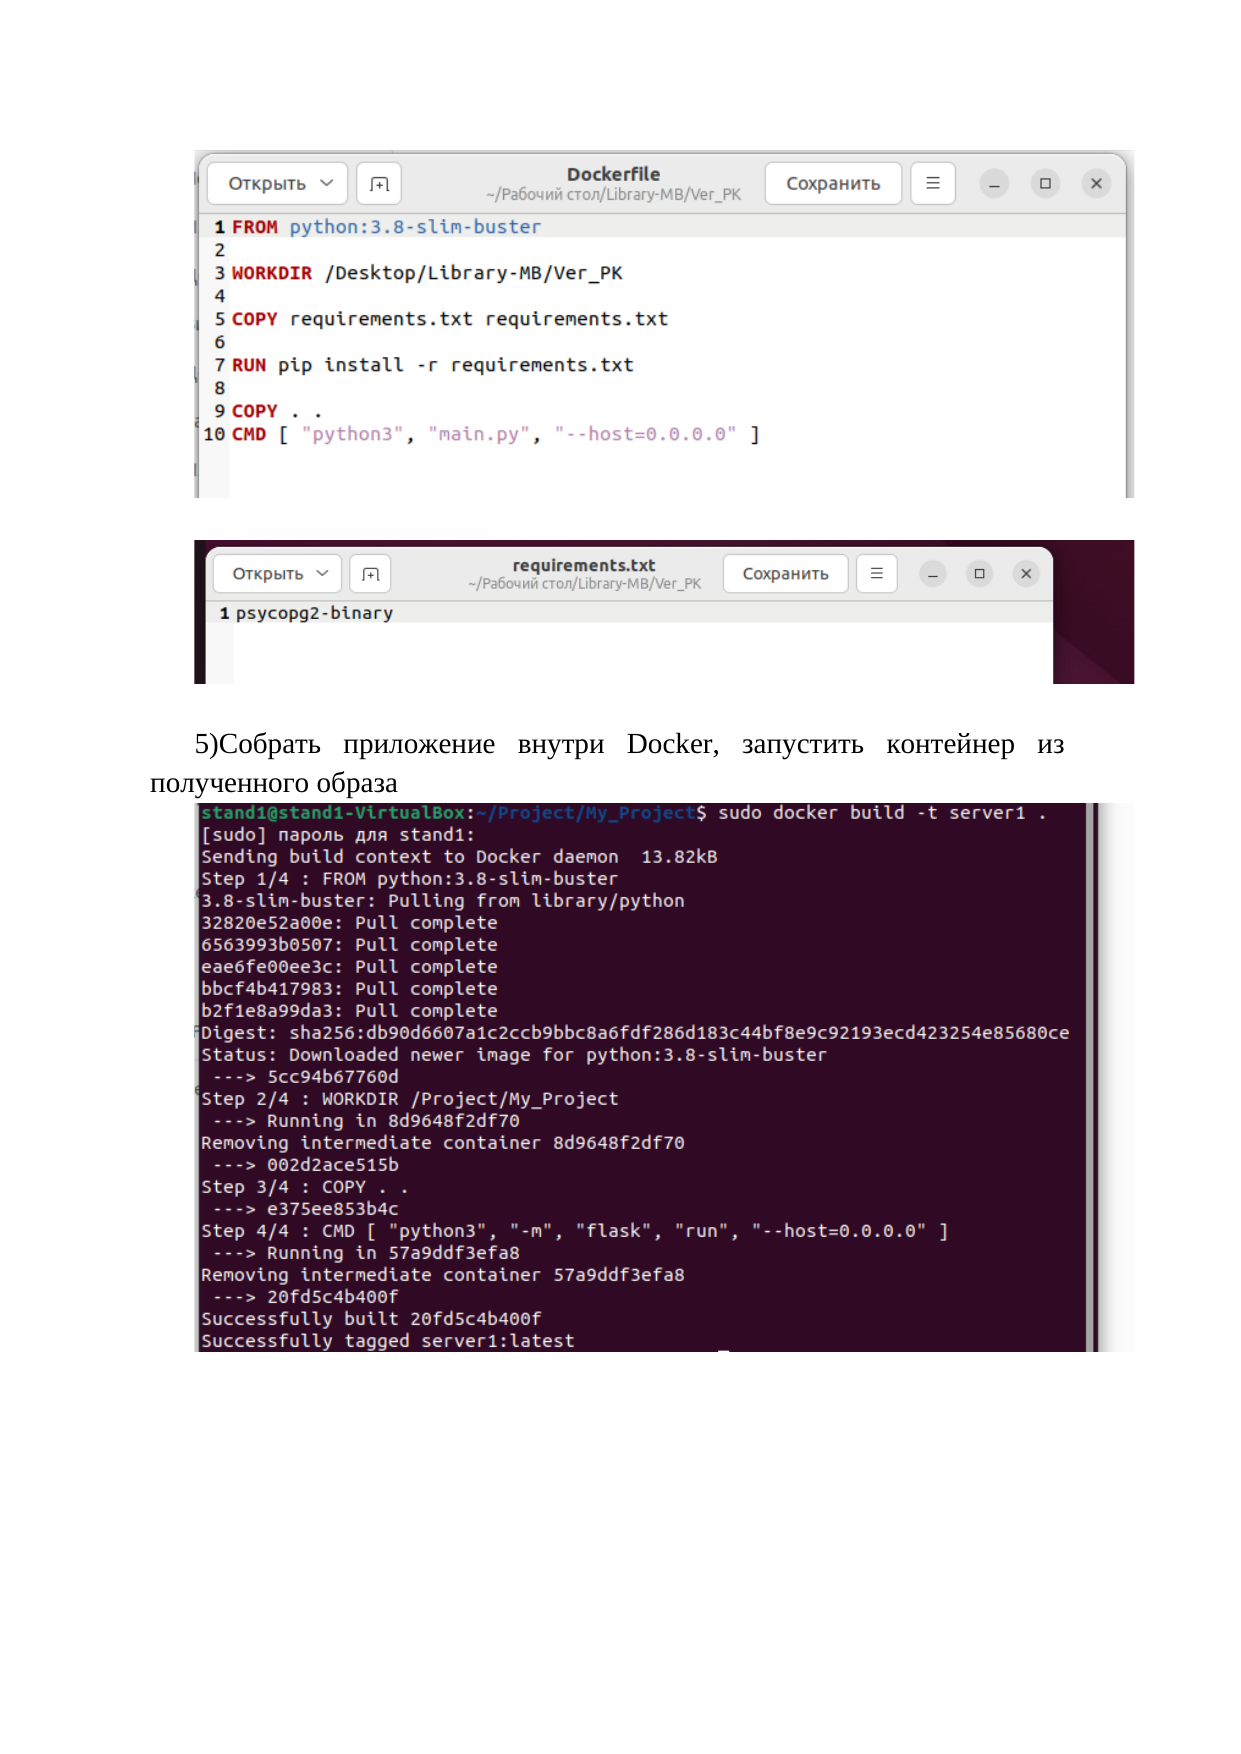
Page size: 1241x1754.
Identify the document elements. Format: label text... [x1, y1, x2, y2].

text 5)Собрать приложение внутри Docker, запустить контейнер из полученного образа [150, 726, 1065, 798]
picture [194, 150, 1135, 498]
picture [194, 540, 1135, 684]
picture [194, 803, 1135, 1352]
